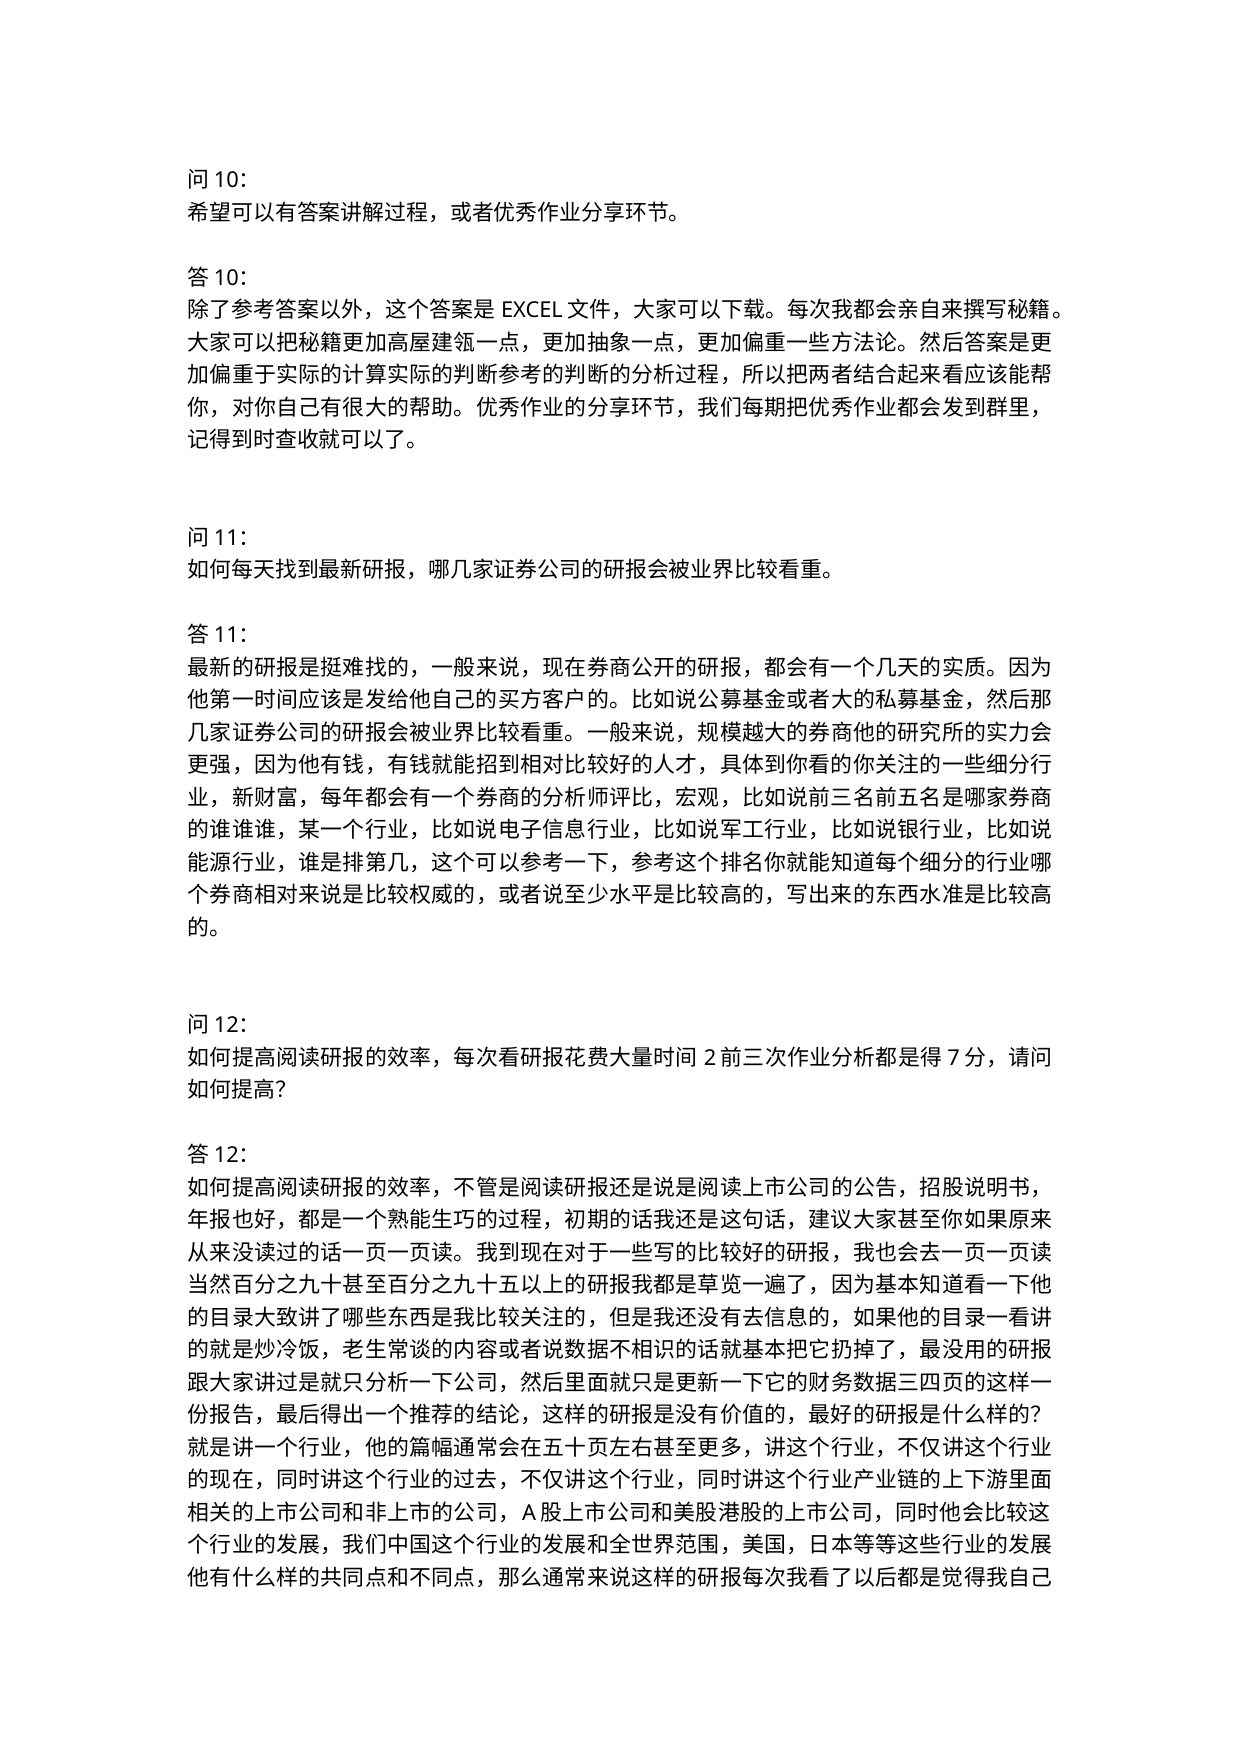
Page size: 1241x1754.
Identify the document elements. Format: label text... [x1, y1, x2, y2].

text 如何提高阅读研报的效率，每次看研报花费大量时间 2前三次作业分析都是得7分，请问如何提高？ [187, 1039, 1053, 1104]
text 答12： [187, 1137, 1053, 1169]
text 答10： [187, 259, 1053, 292]
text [187, 1169, 1053, 1592]
text 最新的研报是挺难找的，一般来说，现在券商公开的研报，都会有一个几天的实质。因为他第一时间应该是发给他自己的买方客户的。比如说公募基金或者大的私募基金，然后那几家证券公司的研报会被业界比较看重。一般来说，规模越大的券商他的研究所的实力会更强，因为他有钱，有钱就能招到相对比较好的人才，具体到你看的你关注的一些细分行业，新财富，每年都会有一个券商的分析师评比，宏观，比如说前三名前五名是哪家券商的谁谁谁，某一个行业，比如说电子信息行业，比如说军工行业，比如说银行业，比如说能源行业，谁是排第几，这个可以参考一下，参考这个排名你就能知道每个细分的行业哪个券商相对来说是比较权威的，或者说至少水平是比较高的，写出来的东西水准是比较高的。 [187, 649, 1053, 942]
text 问11： [187, 519, 1053, 552]
text 希望可以有答案讲解过程，或者优秀作业分享环节。 [187, 194, 1053, 227]
text 除了参考答案以外，这个答案是EXCEL文件，大家可以下载。每次我都会亲自来撰写秘籍。大家可以把秘籍更加高屋建瓴一点，更加抽象一点，更加偏重一些方法论。然后答案是更加偏重于实际的计算实际的判断参考的判断的分析过程，所以把两者结合起来看应该能帮你，对你自己有很大的帮助。优秀作业的分享环节，我们每期把优秀作业都会发到群里，记得到时查收就可以了。 [187, 292, 1053, 454]
text 答11： [187, 617, 1053, 649]
text 问12： [187, 1007, 1053, 1039]
text 问10： [187, 162, 1053, 194]
text 如何每天找到最新研报，哪几家证券公司的研报会被业界比较看重。 [187, 552, 1053, 584]
